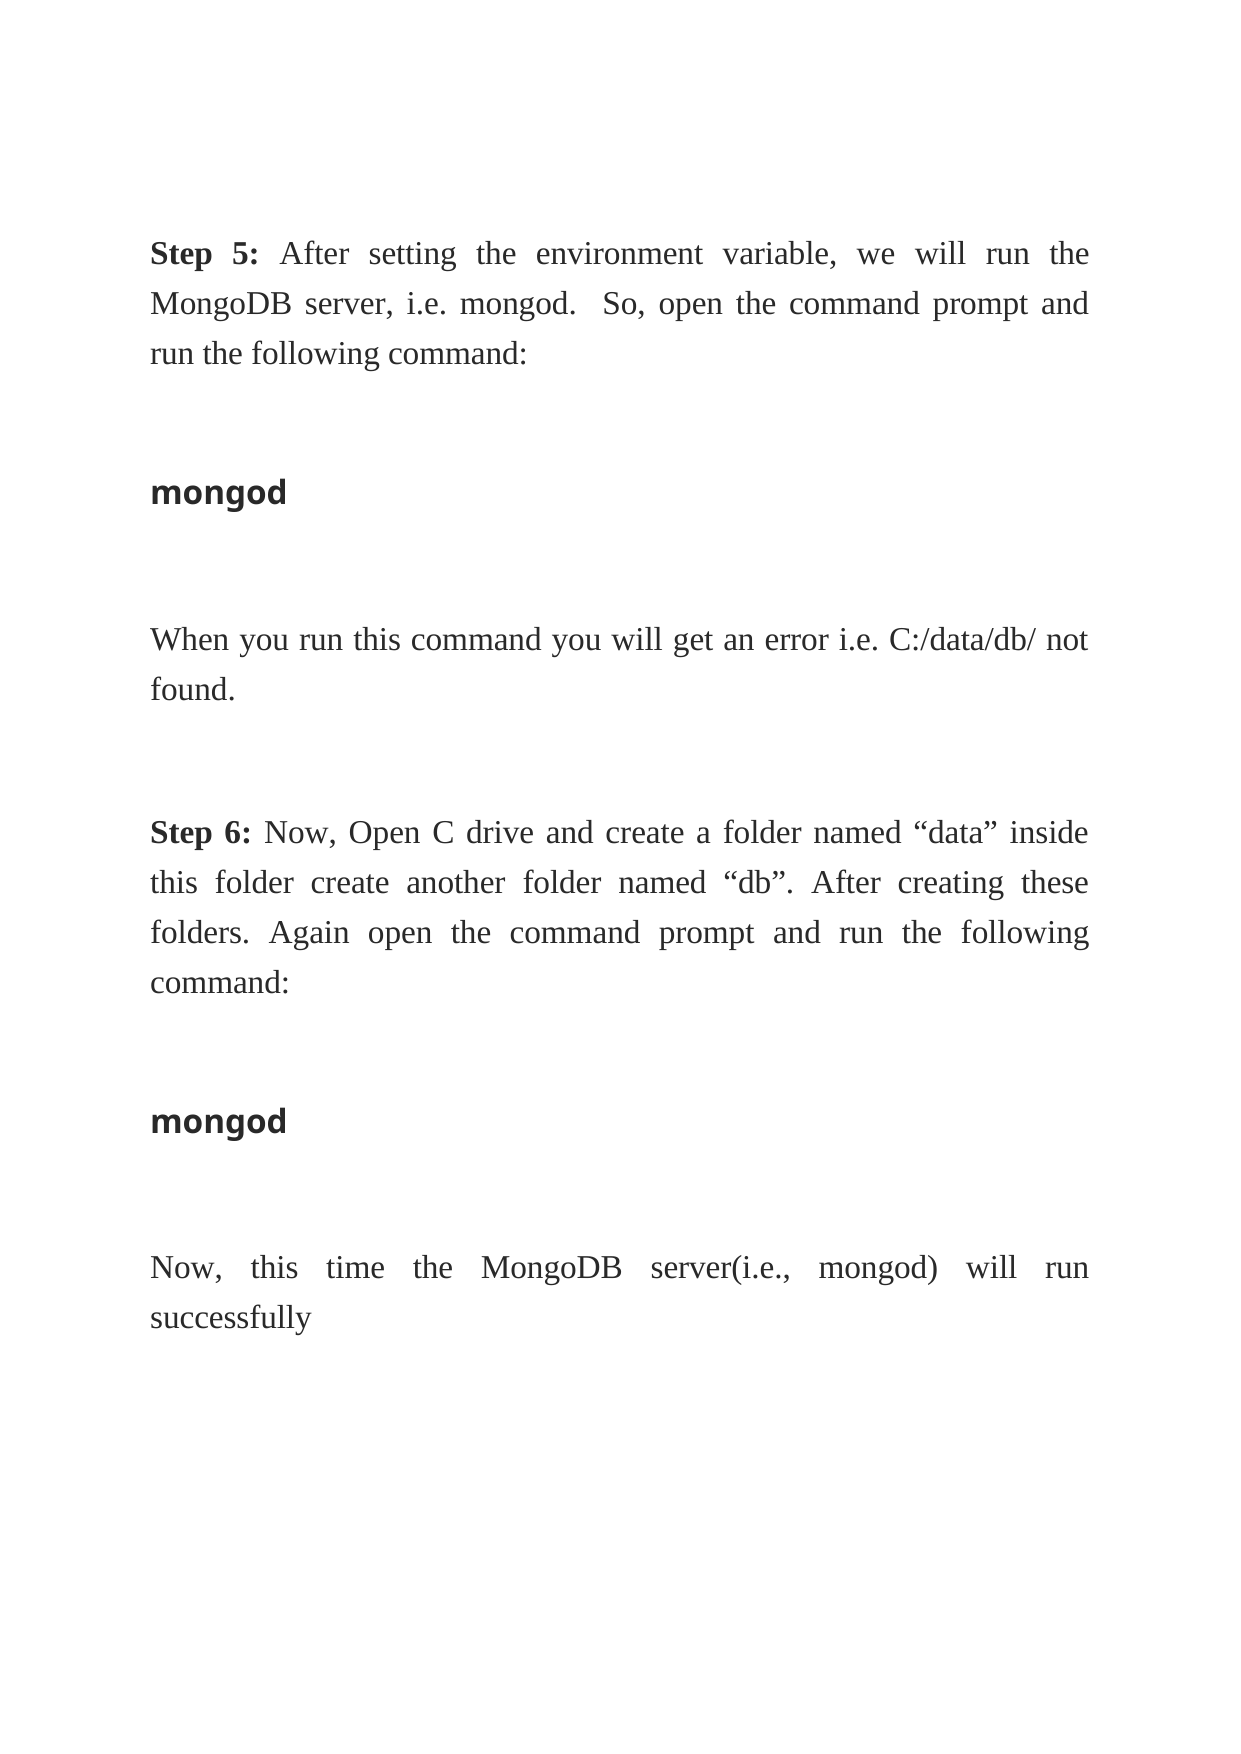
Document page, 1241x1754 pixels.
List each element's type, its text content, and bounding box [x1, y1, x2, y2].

text mongod [150, 464, 1090, 514]
text When you run this command you will get an error i.e. C:/data/db/ not found. [150, 607, 1090, 707]
text Step 5: After setting the environment variable, we will run the MongoDB server, i.e. mongod. So, open the command prompt and run the following command: [150, 221, 1090, 371]
text mongod [150, 1093, 1090, 1143]
text Now, this time the MongoDB server(i.e., mongod) will run successfully [150, 1236, 1090, 1336]
text Step 6: Now, Open C drive and create a folder named “data” inside this folder create another folder named “db”. After creating these folders. Again open the command prompt and run the following command: [150, 800, 1090, 1000]
